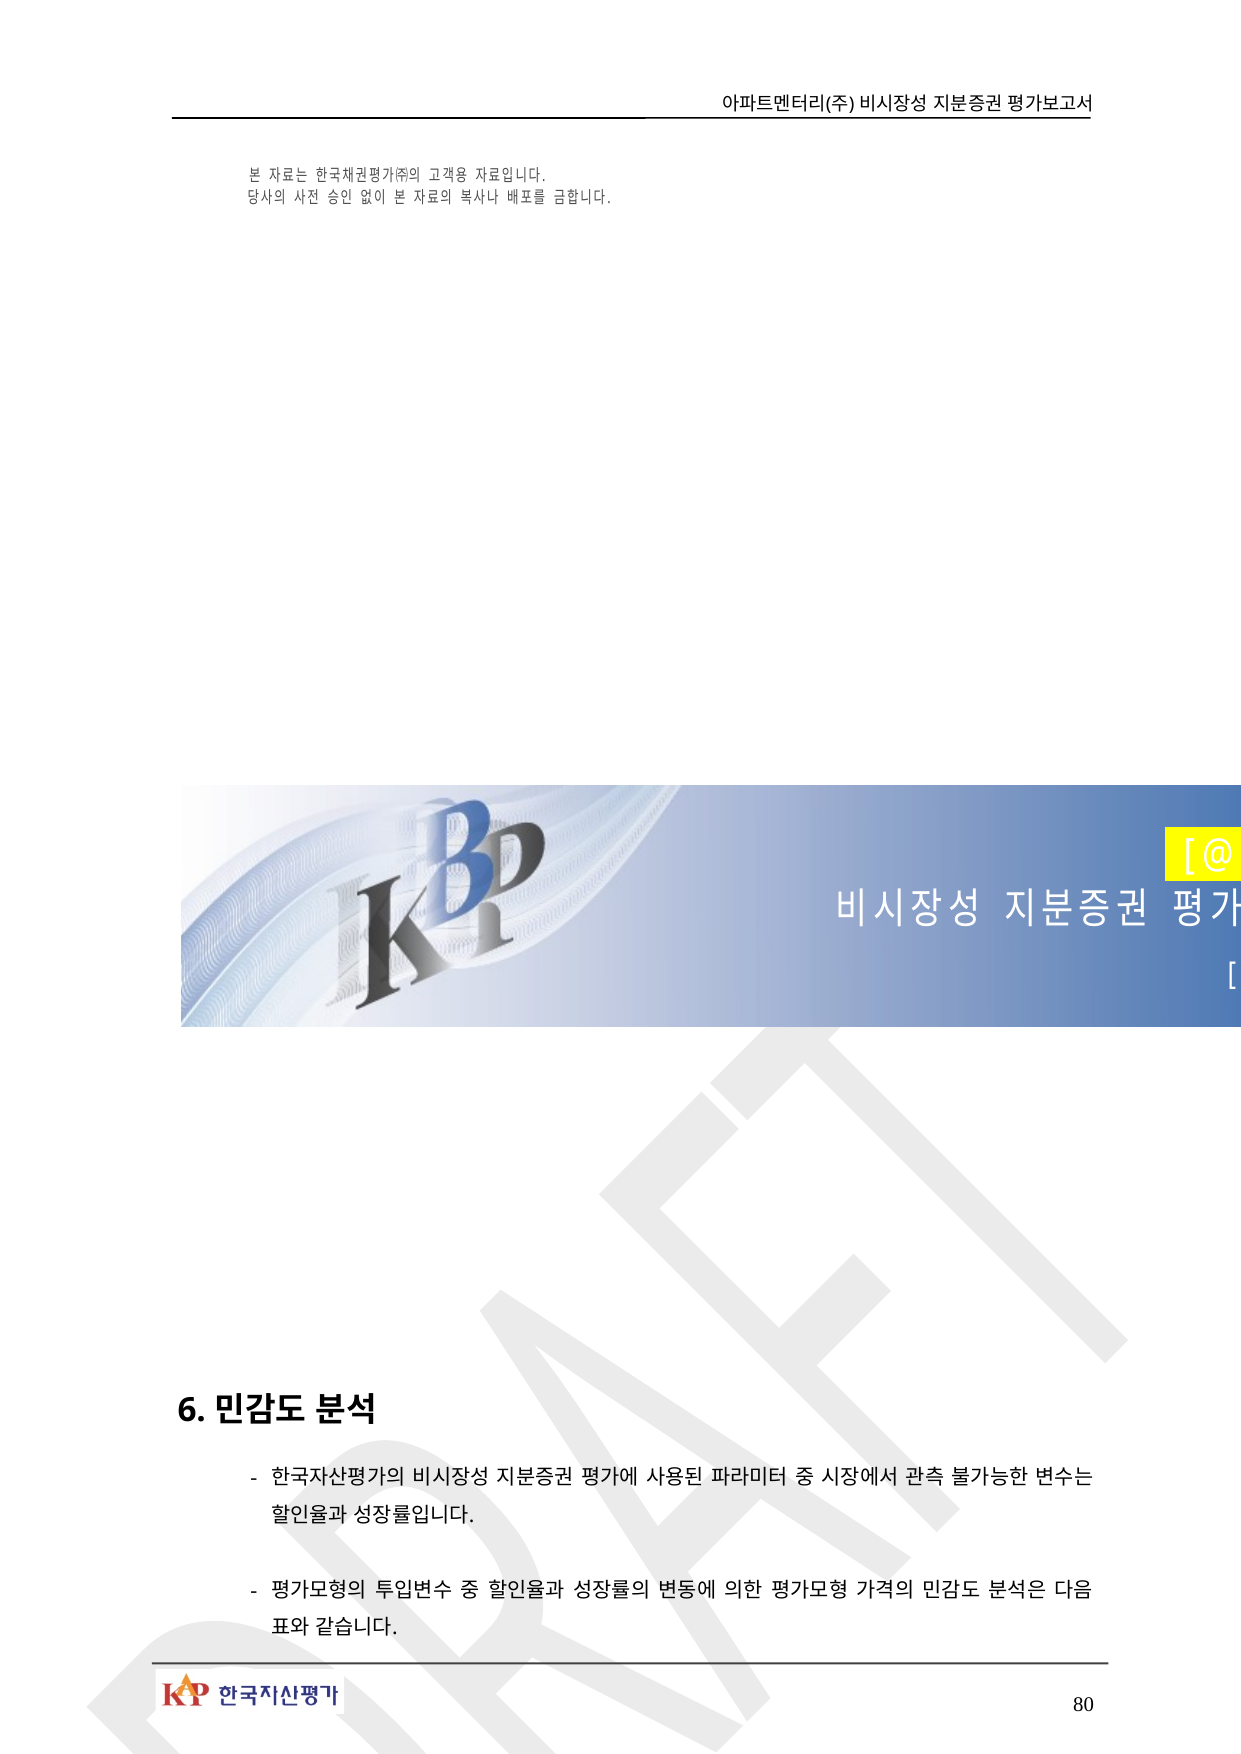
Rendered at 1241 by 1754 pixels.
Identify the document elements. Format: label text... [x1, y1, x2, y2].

list 한국자산평가의 비시장성 지분증권 평가에 사용된 파라미터 중 시장에서 관측 불가능한 변수는 할인율과 성장률입니다. [250, 1457, 1094, 1532]
picture [155, 1669, 345, 1714]
list 평가모형의 투입변수 중 할인율과 성장률의 변동에 의한 평가모형 가격의 민감도 분석은 다음 표와 같습니다. [250, 1569, 1094, 1644]
title 6. 민감도 분석 [177, 1369, 1094, 1444]
